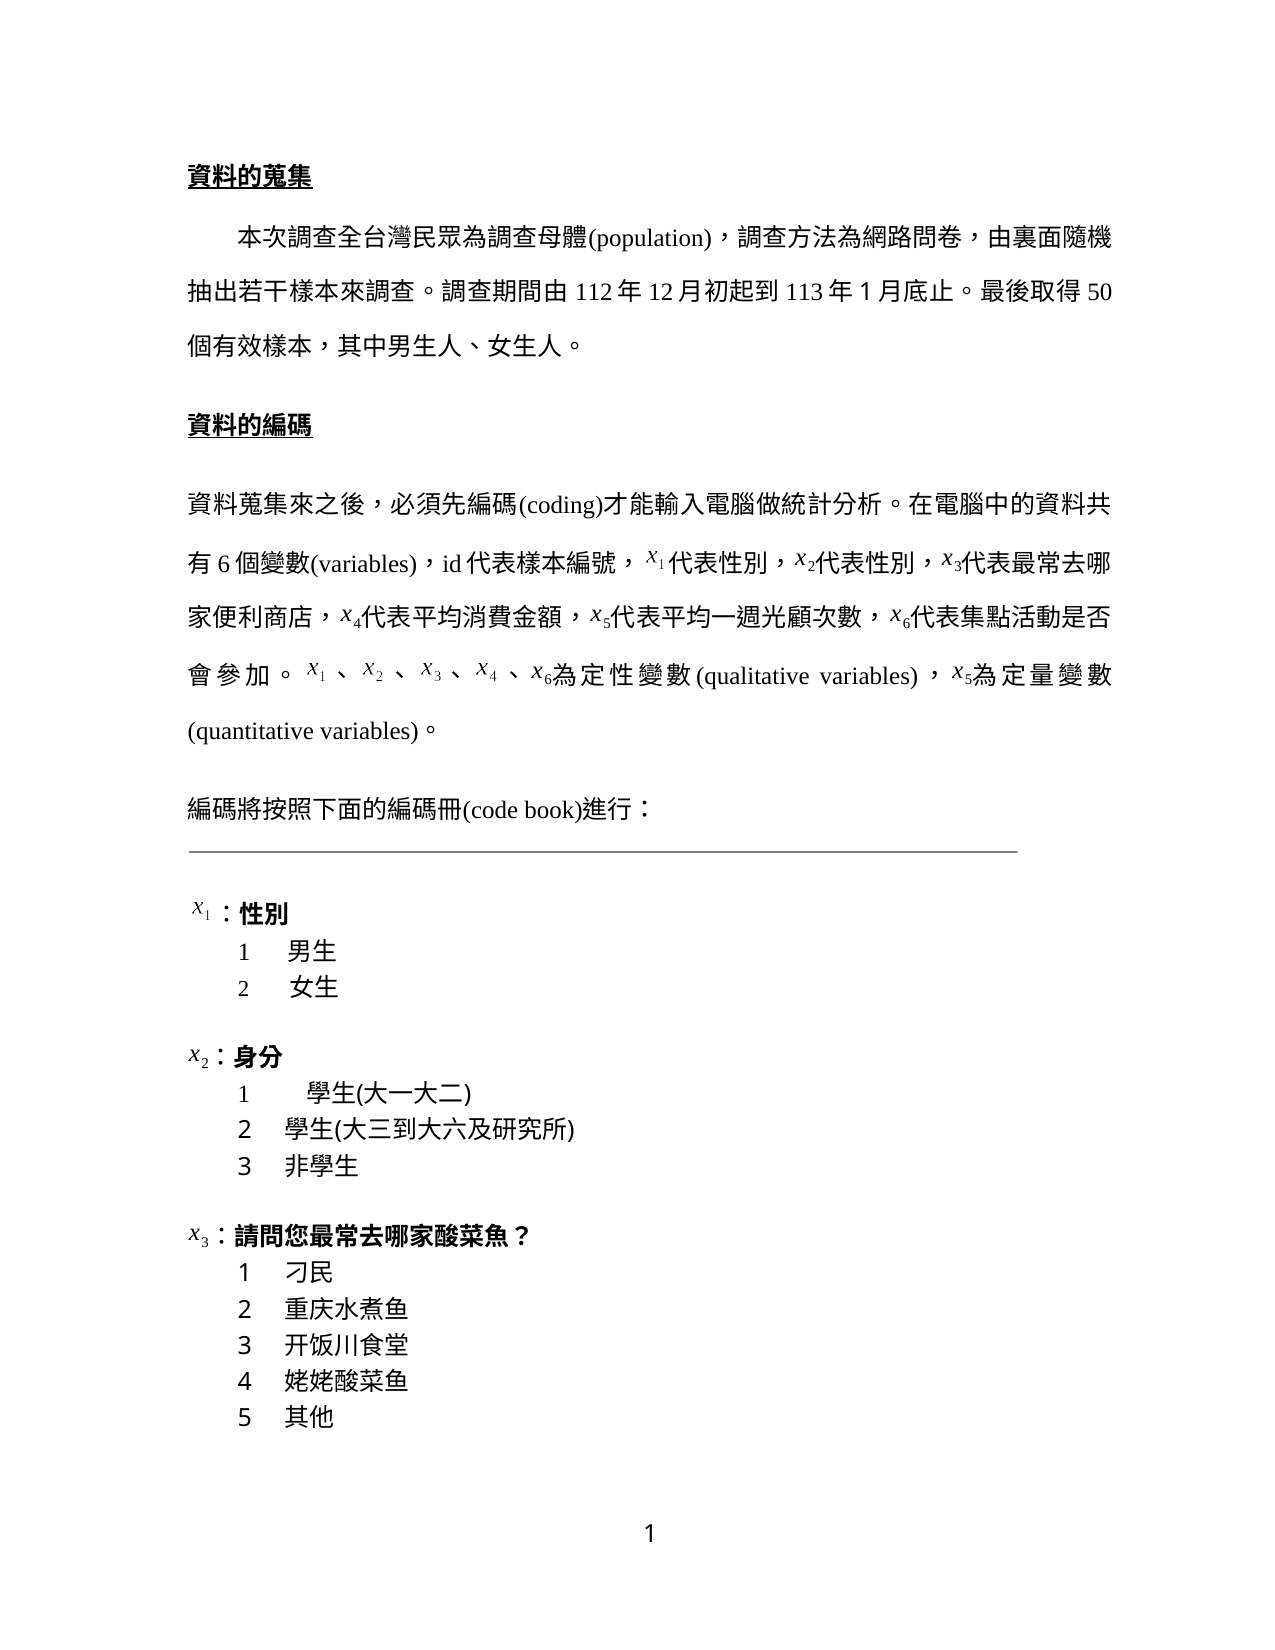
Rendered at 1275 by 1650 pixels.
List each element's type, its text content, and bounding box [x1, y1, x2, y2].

text 2 重庆水煮鱼 [187, 1289, 1112, 1325]
text 1 刁民 [187, 1253, 1112, 1289]
text 2 學生(大三到大六及研究所) [187, 1110, 1112, 1146]
text 編碼將按照下面的編碼冊(code book)進行： [187, 789, 1112, 826]
text ：性別 [187, 891, 1112, 931]
text 1 學生(大一大二) [187, 1074, 1112, 1110]
text 1 男生 [187, 931, 1112, 967]
text 5 其他 [187, 1398, 1112, 1434]
text 資料的編碼 [187, 406, 1112, 442]
text 資料蒐集來之後，必須先編碼(coding)才能輸入電腦做統計分析。在電腦中的資料共有6個變數(variables)，id代表樣本編號，代表性別，代表性別，代表最常去哪家便利商店，代表平均消費金額，代表平均一週光顧次數，代表集點活動是否會參加。、、、、為定性變數(qualitative variables)，為定量變數(quantitative variables)。 [187, 485, 1112, 746]
text 本次調查全台灣民眾為調查母體(population)，調查方法為網路問卷，由裏面隨機抽出若干樣本來調查。調查期間由112年12月初起到113年1月底止。最後取得50個有效樣本，其中男生人、女生人。 [187, 217, 1112, 362]
text 4 姥姥酸菜鱼 [187, 1362, 1112, 1398]
text 2 女生 [187, 967, 1112, 1003]
text 資料的蒐集 [187, 156, 1112, 192]
text 3 非學生 [187, 1146, 1112, 1182]
text ：身分 [187, 1037, 1112, 1074]
text ：請問您最常去哪家酸菜魚？ [187, 1217, 1112, 1253]
text 3 开饭川食堂 [187, 1325, 1112, 1362]
